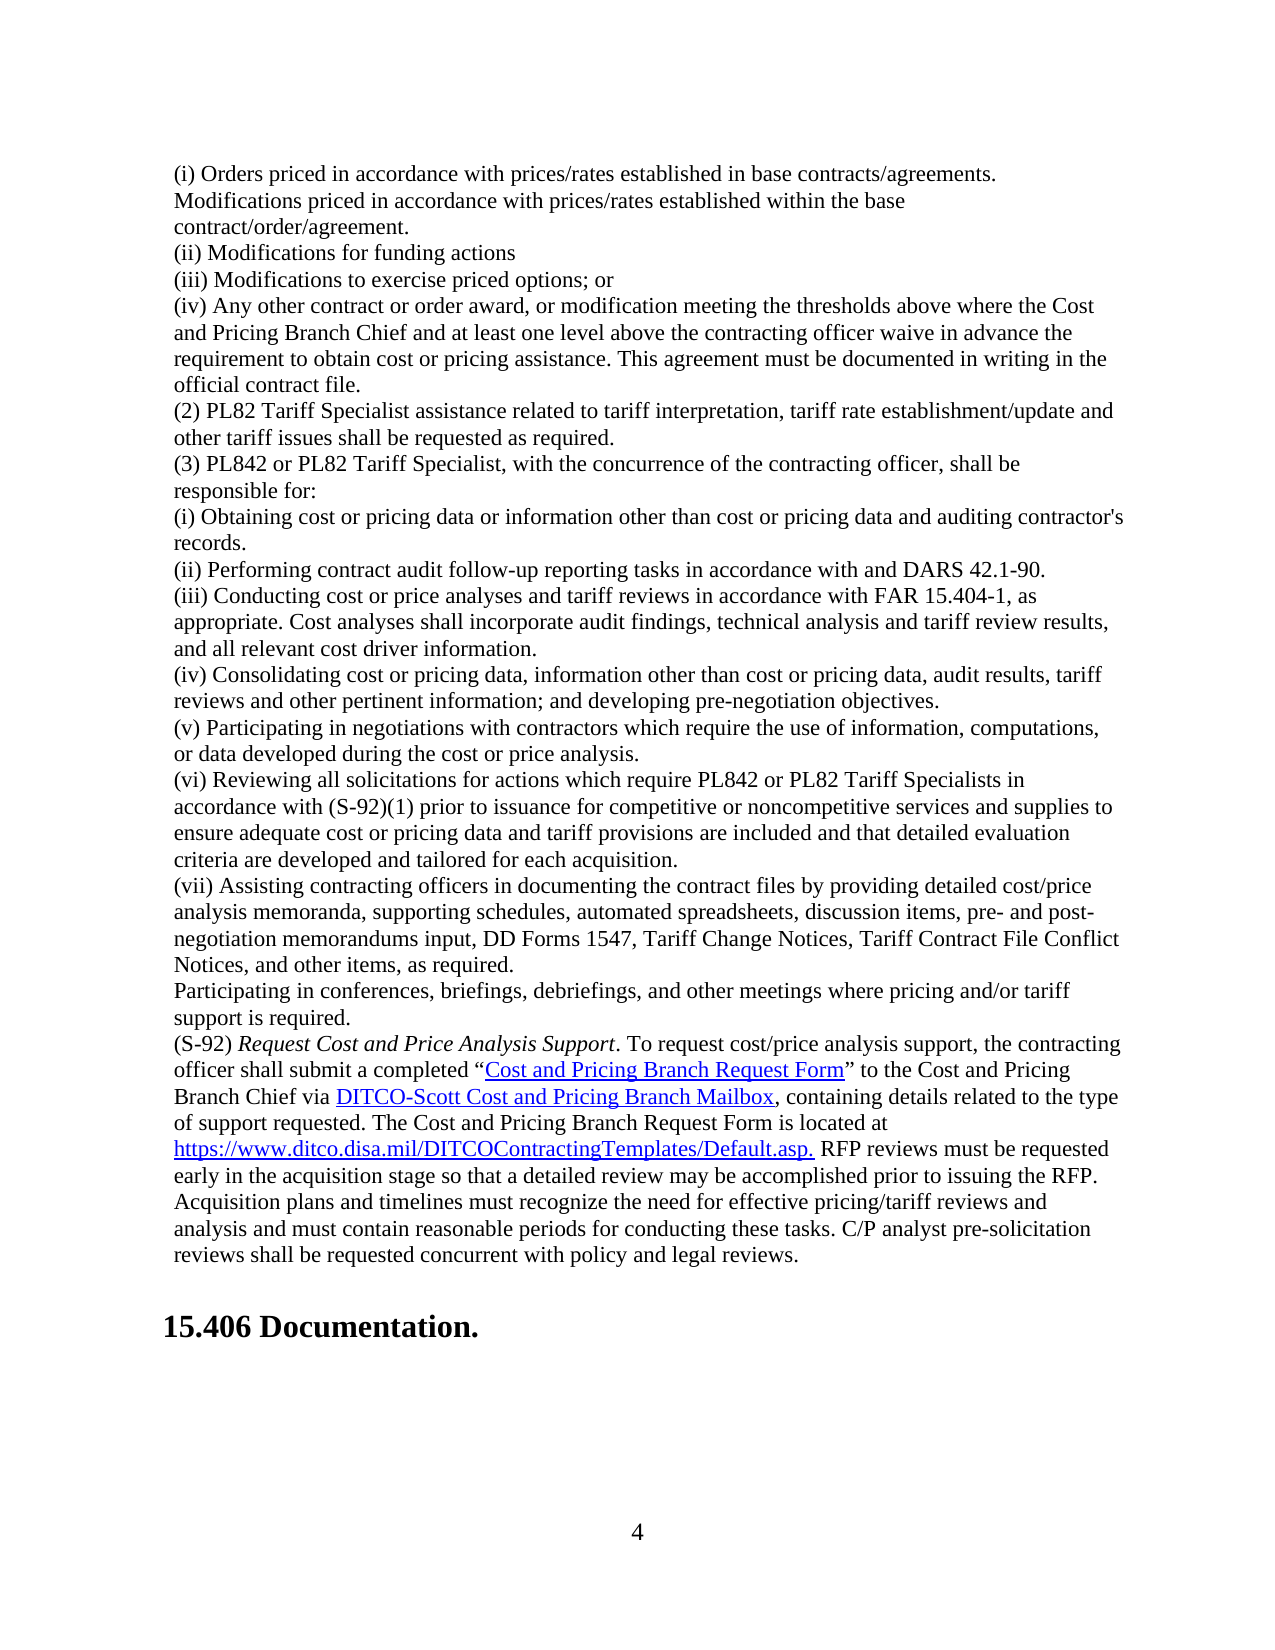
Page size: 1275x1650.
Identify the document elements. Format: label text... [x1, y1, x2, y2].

text (i) Obtaining cost or pricing data or information other than cost or pricing data and auditing contractor's records. [163, 503, 1135, 556]
text (vii) Assisting contracting officers in documenting the contract files by providing detailed cost/price analysis memoranda, supporting schedules, automated spreadsheets, discussion items, pre- and post-negotiation memorandums input, DD Forms 1547, Tariff Change Notices, Tariff Contract File Conflict Notices, and other items, as required. [163, 872, 1135, 977]
text (ii) Performing contract audit follow-up reporting tasks in accordance with and DARS 42.1-90. [163, 556, 1135, 582]
text (v) Participating in negotiations with contractors which require the use of information, computations, or data developed during the cost or price analysis. [163, 714, 1135, 767]
subtitle 15.406 Documentation. [162, 1307, 1125, 1344]
text Participating in conferences, briefings, debriefings, and other meetings where pricing and/or tariff support is required. [163, 977, 1135, 1030]
text (3) PL842 or PL82 Tariff Specialist, with the concurrence of the contracting officer, shall be responsible for: [163, 450, 1135, 503]
text (ii) Modifications for funding actions [163, 239, 1135, 266]
text (iv) Consolidating cost or pricing data, information other than cost or pricing data, audit results, tariff reviews and other pertinent information; and developing pre-negotiation objectives. [163, 661, 1135, 714]
text (iv) Any other contract or order award, or modification meeting the thresholds above where the Cost and Pricing Branch Chief and at least one level above the contracting officer waive in advance the requirement to obtain cost or pricing assistance. This agreement must be documented in writing in the official contract file. [163, 292, 1135, 398]
text (i) Orders priced in accordance with prices/rates established in base contracts/agreements. Modifications priced in accordance with prices/rates established within the base contract/order/agreement. [163, 150, 1135, 239]
text (iii) Modifications to exercise priced options; or [163, 266, 1135, 292]
text (2) PL82 Tariff Specialist assistance related to tariff interpretation, tariff rate establishment/update and other tariff issues shall be requested as required. [163, 398, 1135, 450]
text (vi) Reviewing all solicitations for actions which require PL842 or PL82 Tariff Specialists in accordance with (S-92)(1) prior to issuance for competitive or noncompetitive services and supplies to ensure adequate cost or pricing data and tariff provisions are included and that detailed evaluation criteria are developed and tailored for each acquisition. [163, 767, 1135, 872]
text (iii) Conducting cost or price analyses and tariff reviews in accordance with FAR 15.404-1, as appropriate. Cost analyses shall incorporate audit findings, technical analysis and tariff review results, and all relevant cost driver information. [163, 582, 1135, 661]
text (S-92) Request Cost and Price Analysis Support. To request cost/price analysis support, the contracting officer shall submit a completed “Cost and Pricing Branch Request Form” to the Cost and Pricing Branch Chief via DITCO-Scott Cost and Pricing Branch Mailbox, containing details related to the type of support requested. The Cost and Pricing Branch Request Form is located at https://www.ditco.disa.mil/DITCOContractingTemplates/Default.asp. RFP reviews must be requested early in the acquisition stage so that a detailed review may be accomplished prior to issuing the RFP. Acquisition plans and timelines must recognize the need for effective pricing/tariff reviews and analysis and must contain reasonable periods for conducting these tasks. C/P analyst pre-solicitation reviews shall be requested concurrent with policy and legal reviews. [163, 1030, 1135, 1278]
